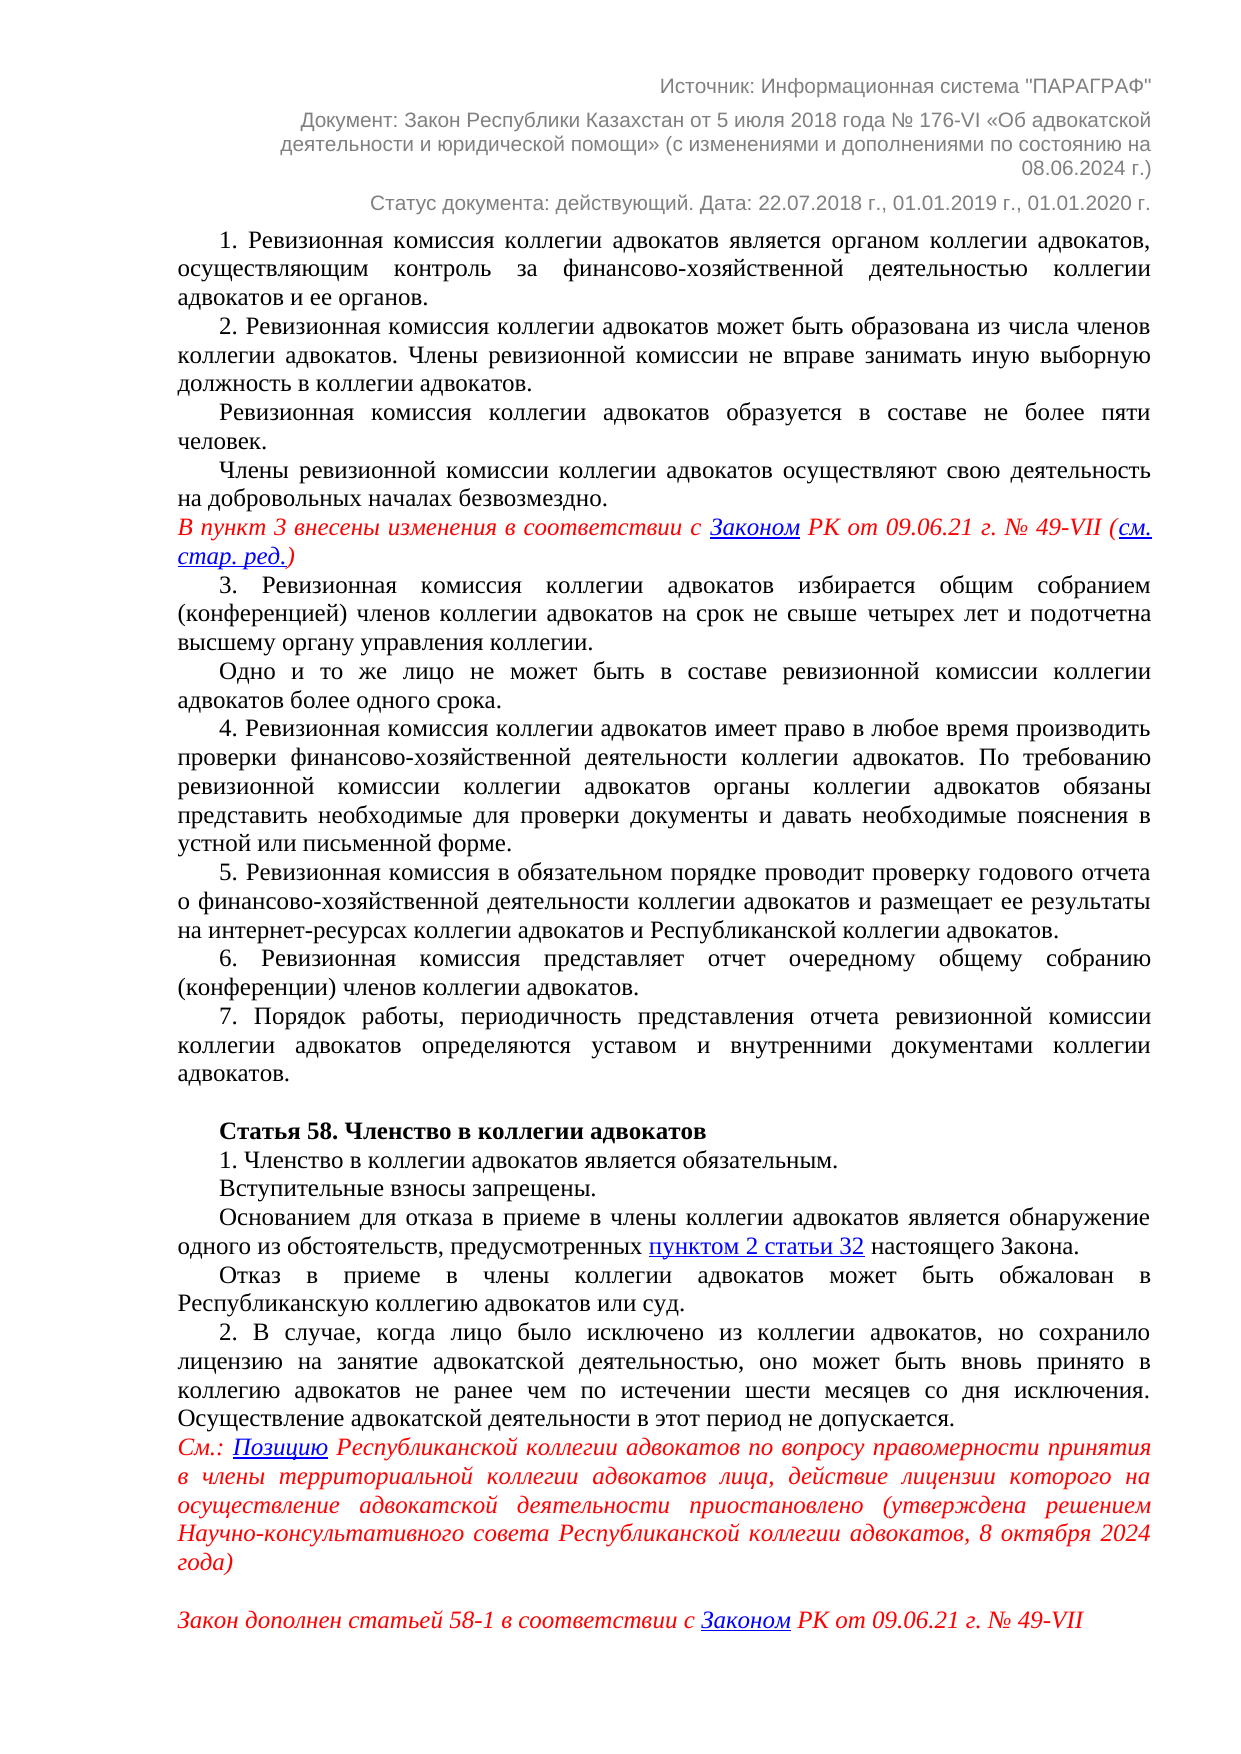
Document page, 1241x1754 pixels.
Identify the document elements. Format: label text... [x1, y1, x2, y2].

text Члены ревизионной комиссии коллегии адвокатов осуществляют свою деятельность на добровольных началах безвозмездно. [177, 455, 1152, 512]
text 1. Членство в коллегии адвокатов является обязательным. [177, 1145, 1152, 1173]
text 1. Ревизионная комиссия коллегии адвокатов является органом коллегии адвокатов, осуществляющим контроль за финансово-хозяйственной деятельностью коллегии адвокатов и ее органов. [177, 225, 1152, 311]
text 6. Ревизионная комиссия представляет отчет очередному общему собранию (конференции) членов коллегии адвокатов. [177, 943, 1152, 1001]
text Одно и то же лицо не может быть в составе ревизионной комиссии коллегии адвокатов более одного срока. [177, 656, 1152, 713]
text Отказ в приеме в члены коллегии адвокатов может быть обжалован в Республиканскую коллегию адвокатов или суд. [177, 1260, 1152, 1317]
text 5. Ревизионная комиссия в обязательном порядке проводит проверку годового отчета о финансово-хозяйственной деятельности коллегии адвокатов и размещает ее результаты на интернет-ресурсах коллегии адвокатов и Республиканской коллегии адвокатов. [177, 857, 1152, 943]
text Статья 58. Членство в коллегии адвокатов [219, 1116, 1152, 1145]
text 2. В случае, когда лицо было исключено из коллегии адвокатов, но сохранило лицензию на занятие адвокатской деятельностью, оно может быть вновь принято в коллегию адвокатов не ранее чем по истечении шести месяцев со дня исключения. Осуществление адвокатской деятельности в этот период не допускается. [177, 1317, 1152, 1432]
text Закон дополнен статьей 58-1 в соответствии с Законом РК от 09.06.21 г. № 49-VII [177, 1605, 1152, 1633]
text В пункт 3 внесены изменения в соответствии с Законом РК от 09.06.21 г. № 49-VII (см. стар. ред.) [177, 512, 1152, 570]
text Ревизионная комиссия коллегии адвокатов образуется в составе не более пяти человек. [177, 397, 1152, 455]
text 7. Порядок работы, периодичность представления отчета ревизионной комиссии коллегии адвокатов определяются уставом и внутренними документами коллегии адвокатов. [177, 1001, 1152, 1087]
text 2. Ревизионная комиссия коллегии адвокатов может быть образована из числа членов коллегии адвокатов. Члены ревизионной комиссии не вправе занимать иную выборную должность в коллегии адвокатов. [177, 311, 1152, 397]
text Основанием для отказа в приеме в члены коллегии адвокатов является обнаружение одного из обстоятельств, предусмотренных пунктом 2 статьи 32 настоящего Закона. [177, 1202, 1152, 1260]
text 3. Ревизионная комиссия коллегии адвокатов избирается общим собранием (конференцией) членов коллегии адвокатов на срок не свыше четырех лет и подотчетна высшему органу управления коллегии. [177, 570, 1152, 656]
text См.: Позицию Республиканской коллегии адвокатов по вопросу правомерности принятия в члены территориальной коллегии адвокатов лица, действие лицензии которого на осуществление адвокатской деятельности приостановлено (утверждена решением Научно-консультативного совета Республиканской коллегии адвокатов, 8 октября 2024 года) [177, 1432, 1152, 1576]
text Вступительные взносы запрещены. [177, 1173, 1152, 1202]
text 4. Ревизионная комиссия коллегии адвокатов имеет право в любое время производить проверки финансово-хозяйственной деятельности коллегии адвокатов. По требованию ревизионной комиссии коллегии адвокатов органы коллегии адвокатов обязаны представить необходимые для проверки документы и давать необходимые пояснения в устной или письменной форме. [177, 713, 1152, 857]
